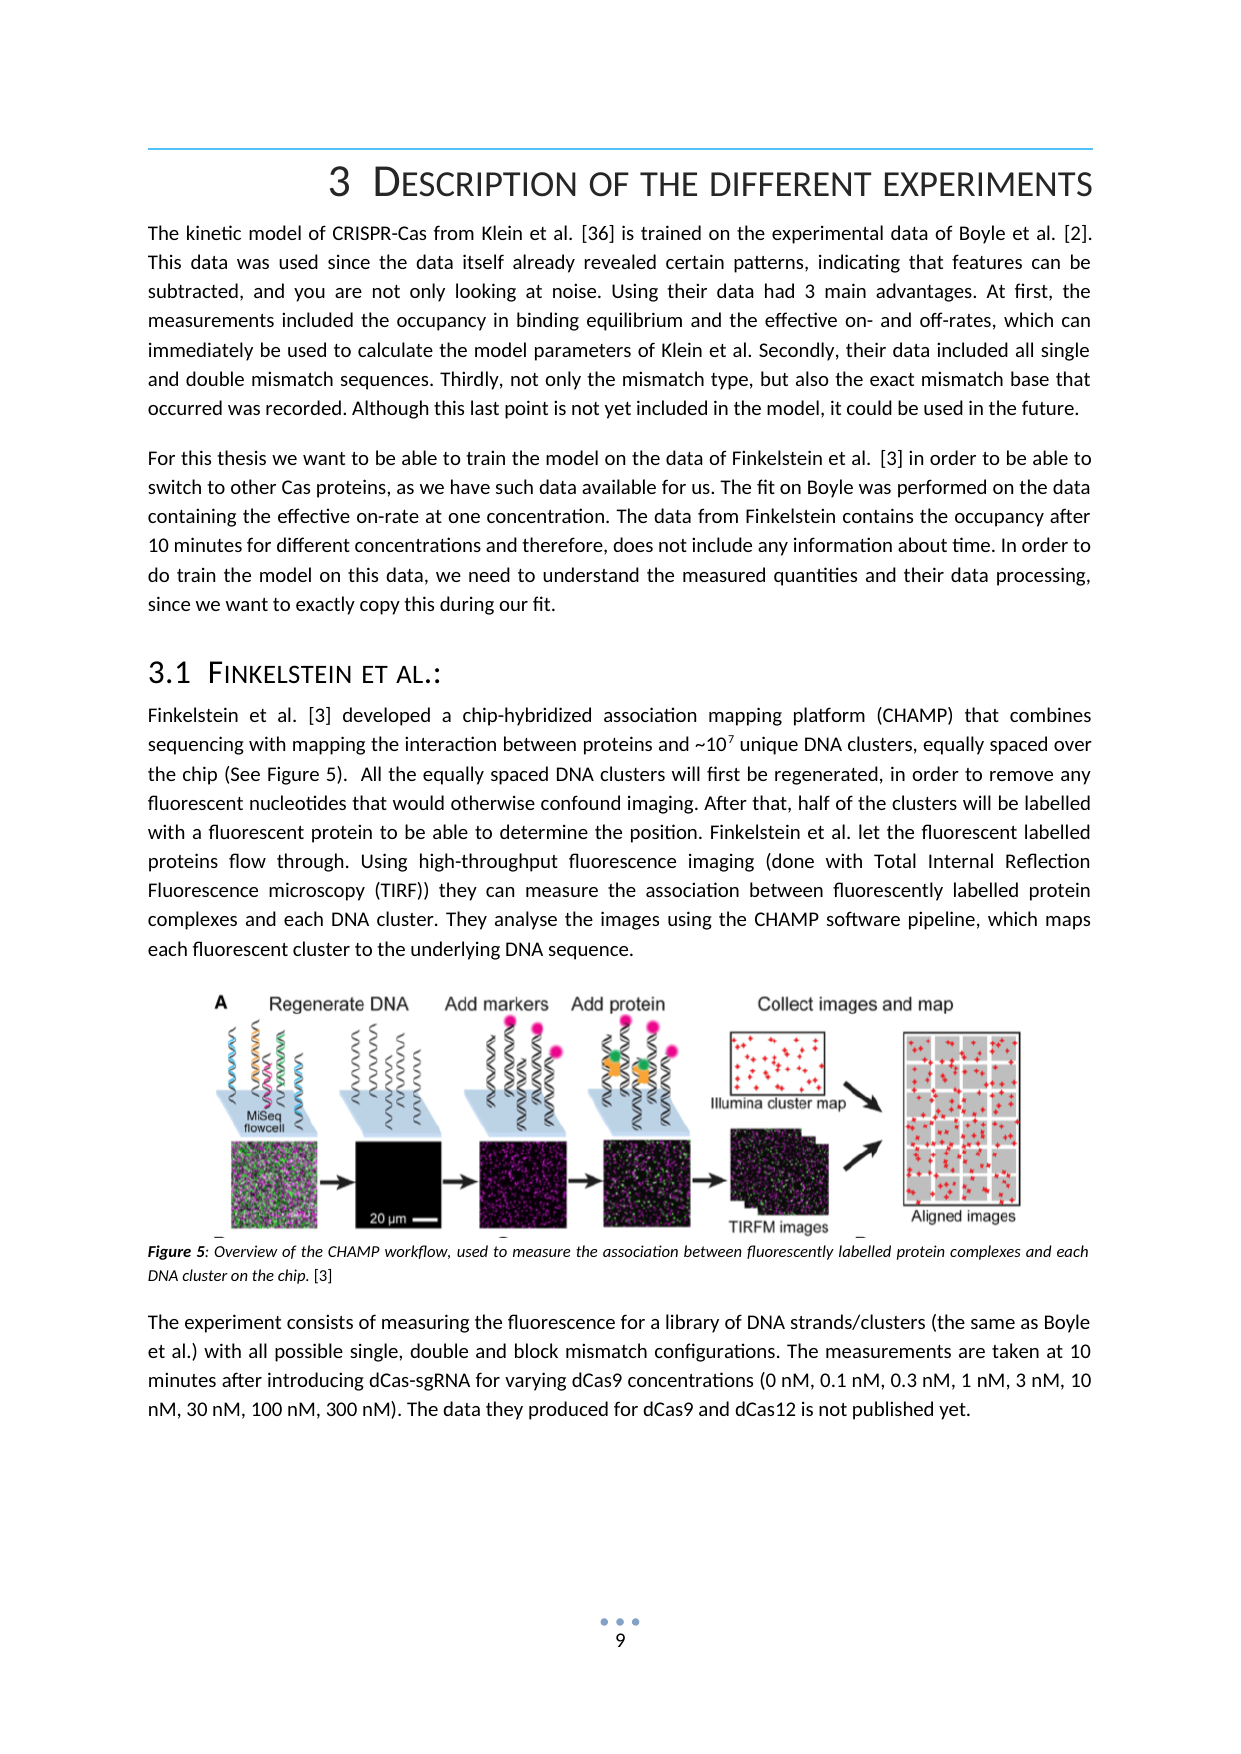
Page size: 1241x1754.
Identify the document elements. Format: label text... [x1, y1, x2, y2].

subtitle Finkelstein et al.: [148, 651, 1093, 692]
text The experiment consists of measuring the fluorescence for a library of DNA strands/clusters (the same as Boyle et al.) with all possible single, double and block mismatch configurations. The measurements are taken at 10 minutes after introducing dCas-sgRNA for varying dCas9 concentrations (0 nM, 0.1 nM, 0.3 nM, 1 nM, 3 nM, 10 nM, 30 nM, 100 nM, 300 nM). The data they produced for dCas9 and dCas12 is not published yet. [148, 1309, 1093, 1422]
text Figure 5: Overview of the CHAMP workflow, used to measure the association between fluorescently labelled protein complexes and each DNA cluster on the chip. [3] [148, 1241, 1093, 1285]
text Finkelstein et al. [3] developed a chip-hybridized association mapping platform (CHAMP) that combines sequencing with mapping the interaction between proteins and ~107 unique DNA clusters, equally spaced over the chip (See Figure 5). All the equally spaced DNA clusters will first be regenerated, in order to remove any fluorescent nucleotides that would otherwise confound imaging. After that, half of the clusters will be labelled with a fluorescent protein to be able to determine the position. Finkelstein et al. let the fluorescent labelled proteins flow through. Using high-throughput fluorescence imaging (done with Total Internal Reflection Fluorescence microscopy (TIRF)) they can measure the association between fluorescently labelled protein complexes and each DNA cluster. They analyse the images using the CHAMP software pipeline, which maps each fluorescent cluster to the underlying DNA sequence. [148, 702, 1093, 961]
text The kinetic model of CRISPR-Cas from Klein et al. [36] is trained on the experimental data of Boyle et al. [2]. This data was used since the data itself already revealed certain patterns, indicating that features can be subtracted, and you are not only looking at noise. Using their data had 3 main advantages. At first, the measurements included the occupancy in binding equilibrium and the effective on- and off-rates, which can immediately be used to calculate the model parameters of Klein et al. Secondly, their data included all single and double mismatch sequences. Thirdly, not only the mismatch type, but also the exact mismatch base that occurred was recorded. Although this last point is not yet included in the model, it could be used in the future. [148, 220, 1093, 421]
title Description of the different experiments [148, 150, 1093, 208]
text For this thesis we want to be able to train the model on the data of Finkelstein et al. [3] in order to be able to switch to other Cas proteins, as we have such data available for us. The fit on Boyle was performed on the data containing the effective on-rate at one concentration. The data from Finkelstein contains the occupancy after 10 minutes for different concentrations and therefore, does not include any information about time. In order to do train the model on this data, we need to understand the measured quantities and their data processing, since we want to exactly copy this during our fit. [148, 445, 1093, 616]
